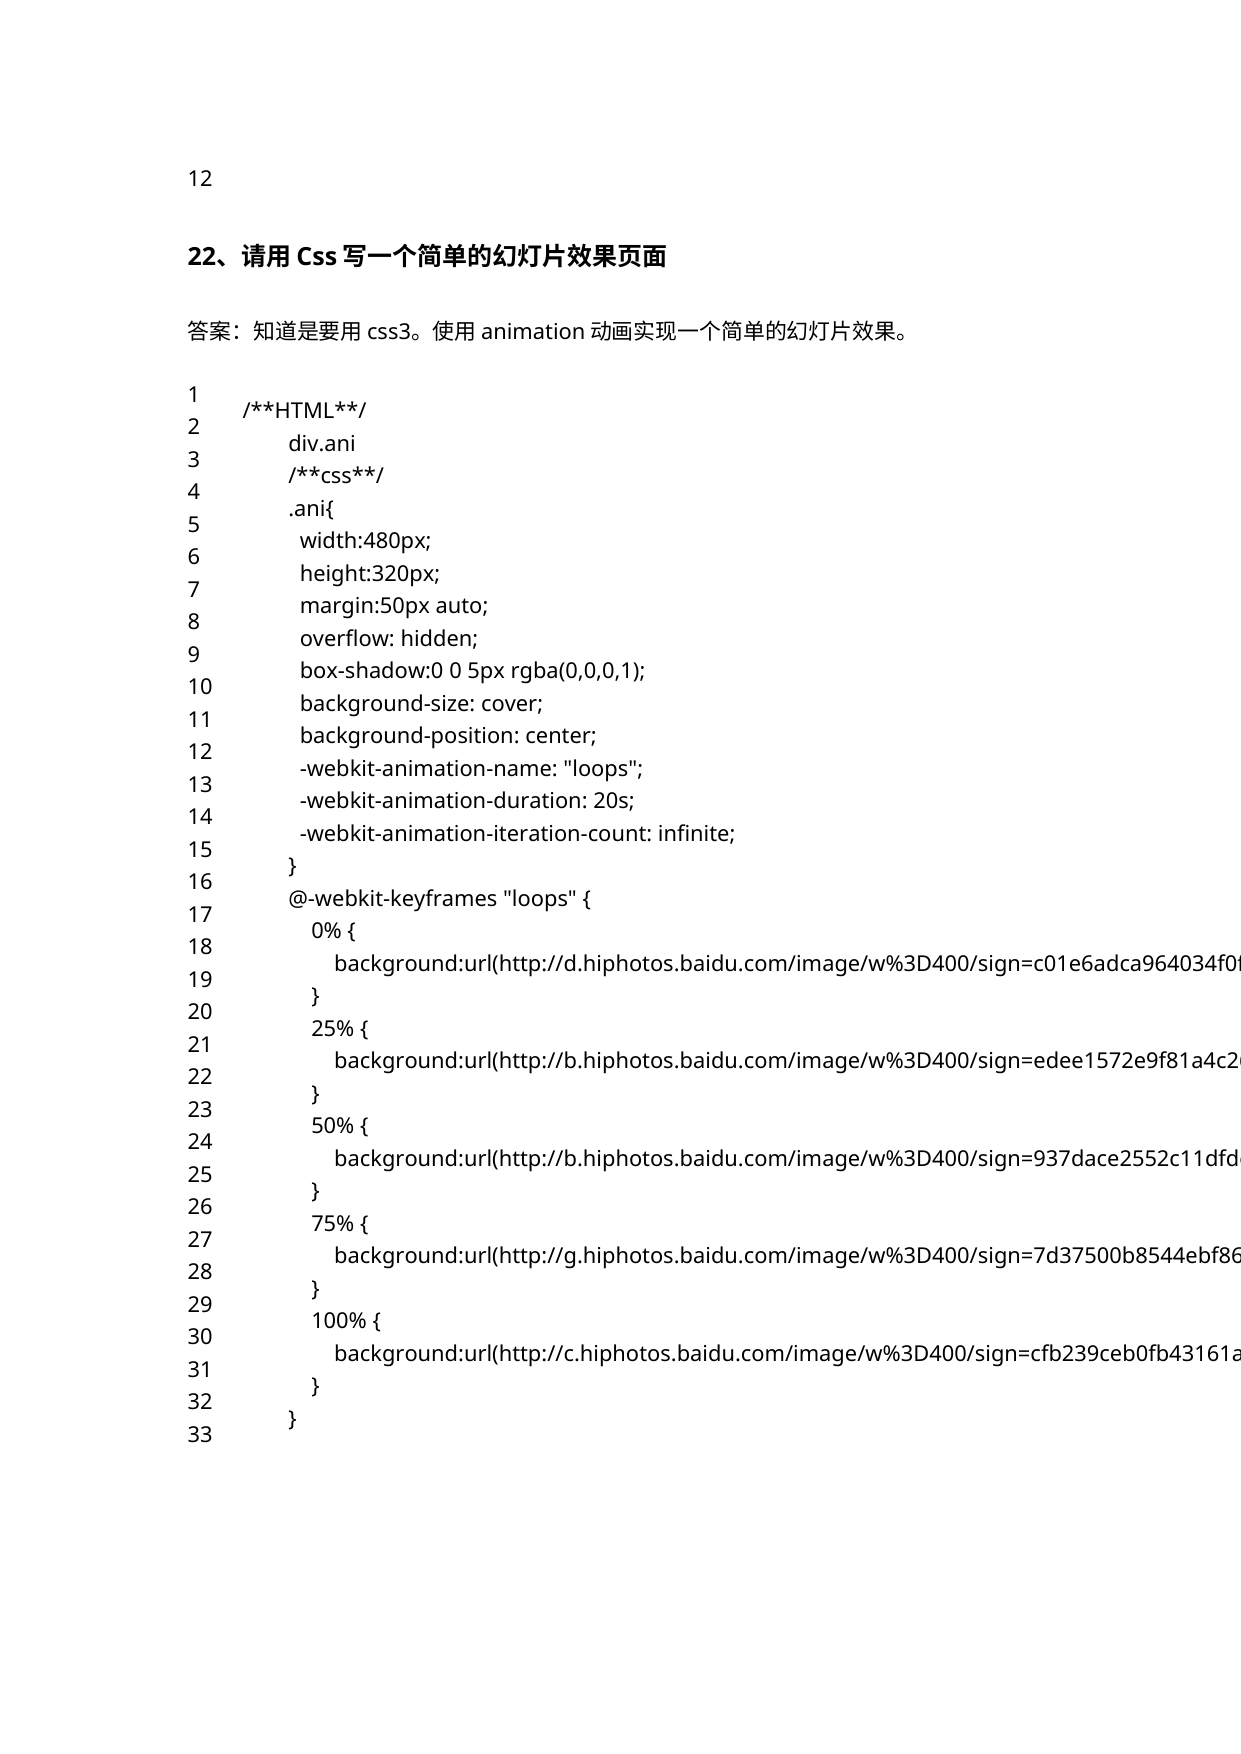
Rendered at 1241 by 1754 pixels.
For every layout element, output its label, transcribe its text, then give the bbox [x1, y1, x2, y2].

subtitle 22、请用Css写一个简单的幻灯片效果页面 [187, 222, 1053, 287]
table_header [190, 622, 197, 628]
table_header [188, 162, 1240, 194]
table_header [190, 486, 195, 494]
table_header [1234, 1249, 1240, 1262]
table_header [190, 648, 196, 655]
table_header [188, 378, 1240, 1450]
text 答案：知道是要用css3。使用animation动画实现一个简单的幻灯片效果。 [187, 314, 1053, 346]
